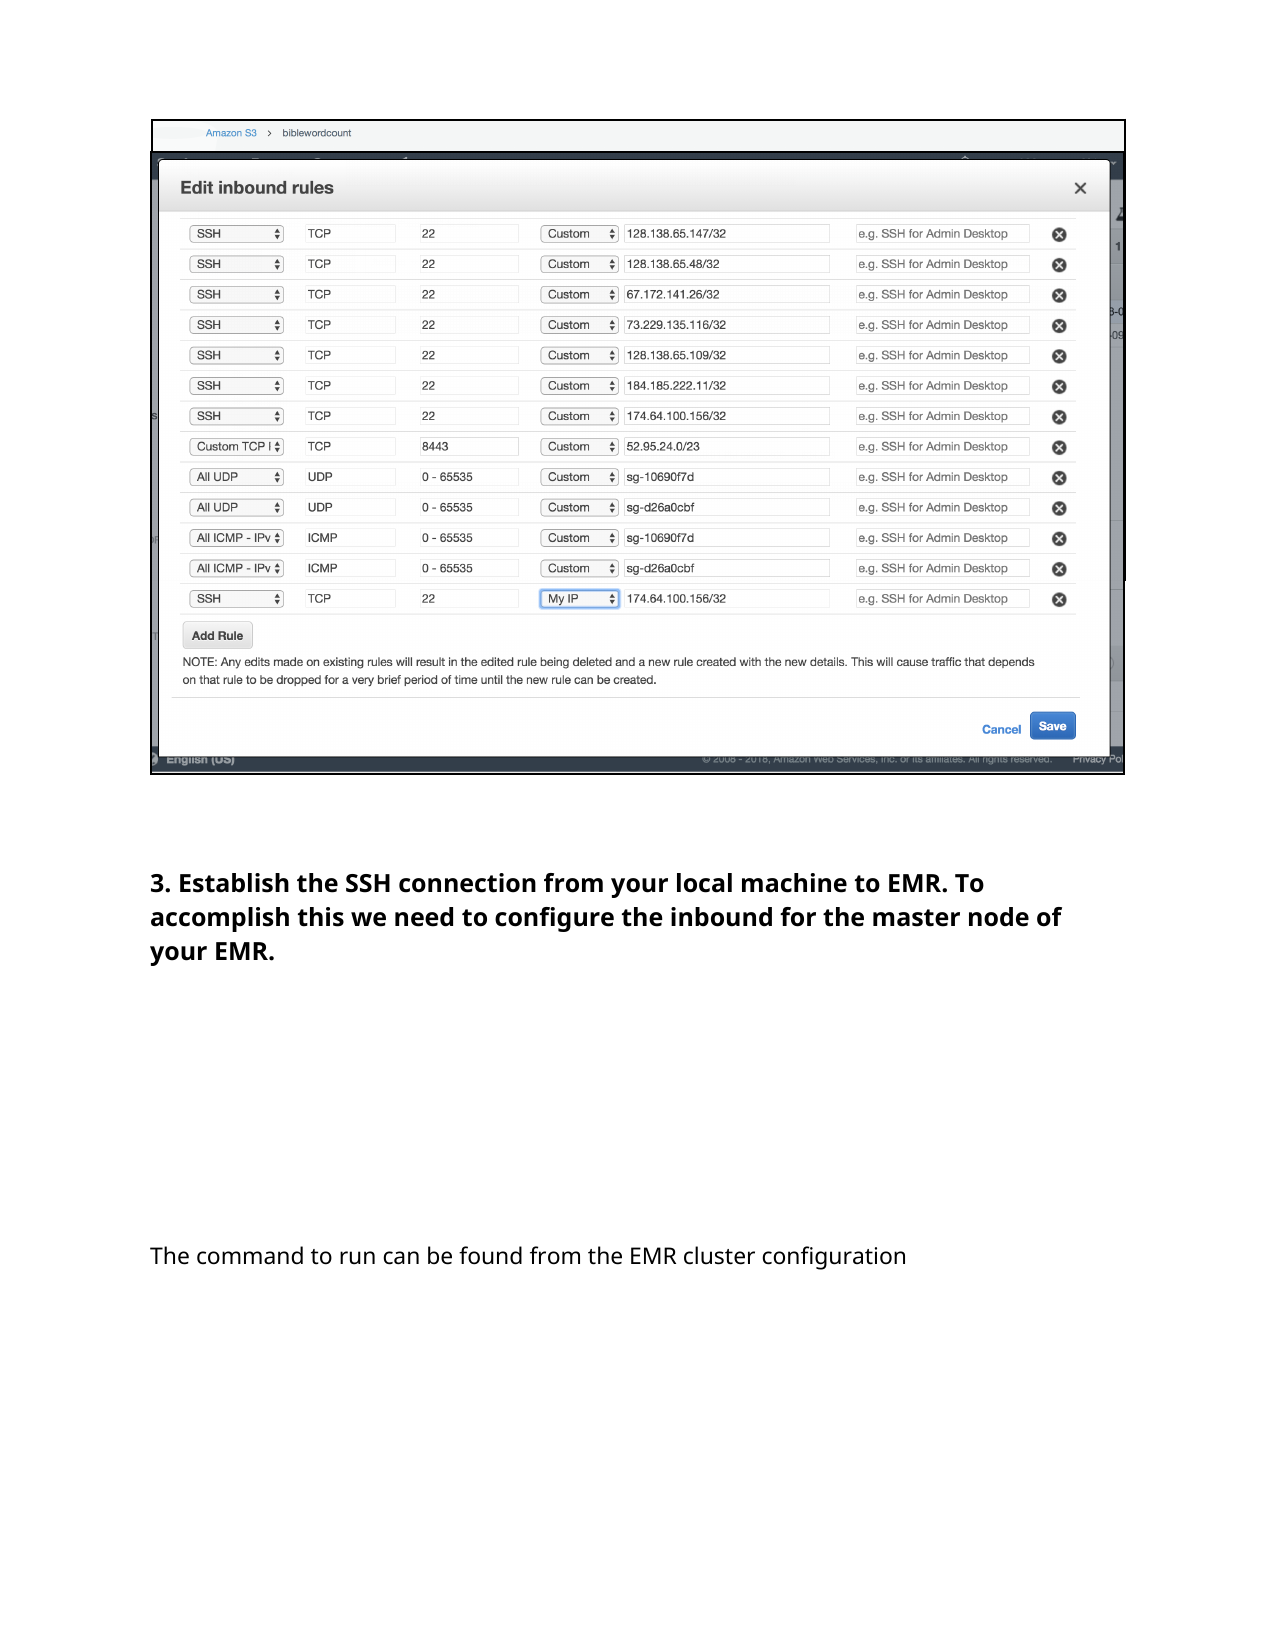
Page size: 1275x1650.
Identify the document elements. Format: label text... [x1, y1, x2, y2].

picture [152, 153, 1123, 773]
text 3. Establish the SSH connection from your local machine to EMR. To accomplish this we need to configure the inbound for the master node of your EMR. [150, 865, 1125, 967]
text The command to run can be found from the EMR cluster configuration [150, 1240, 1125, 1271]
picture [153, 121, 1124, 151]
